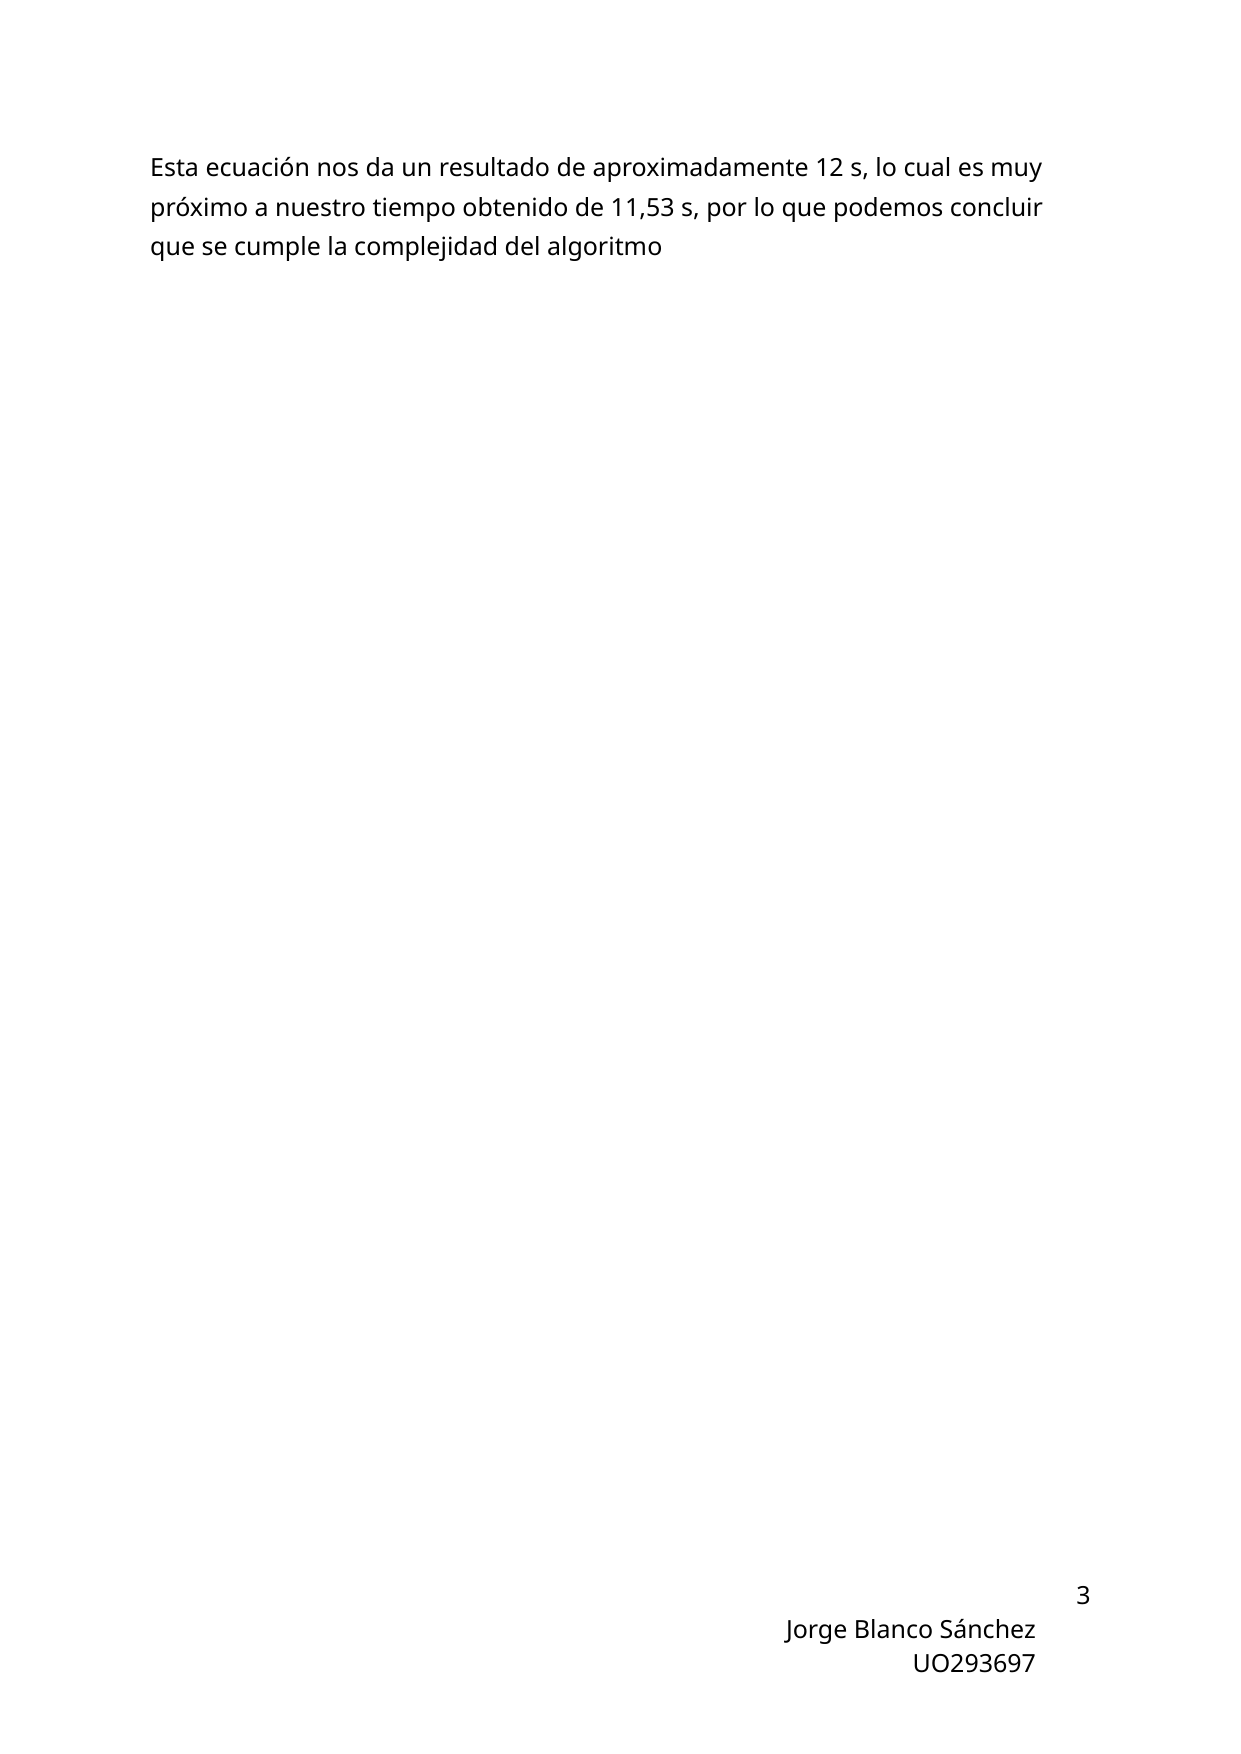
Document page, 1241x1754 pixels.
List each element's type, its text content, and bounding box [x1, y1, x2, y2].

text Esta ecuación nos da un resultado de aproximadamente 12 s, lo cual es muy próximo a nuestro tiempo obtenido de 11,53 s, por lo que podemos concluir que se cumple la complejidad del algoritmo [150, 150, 1090, 262]
